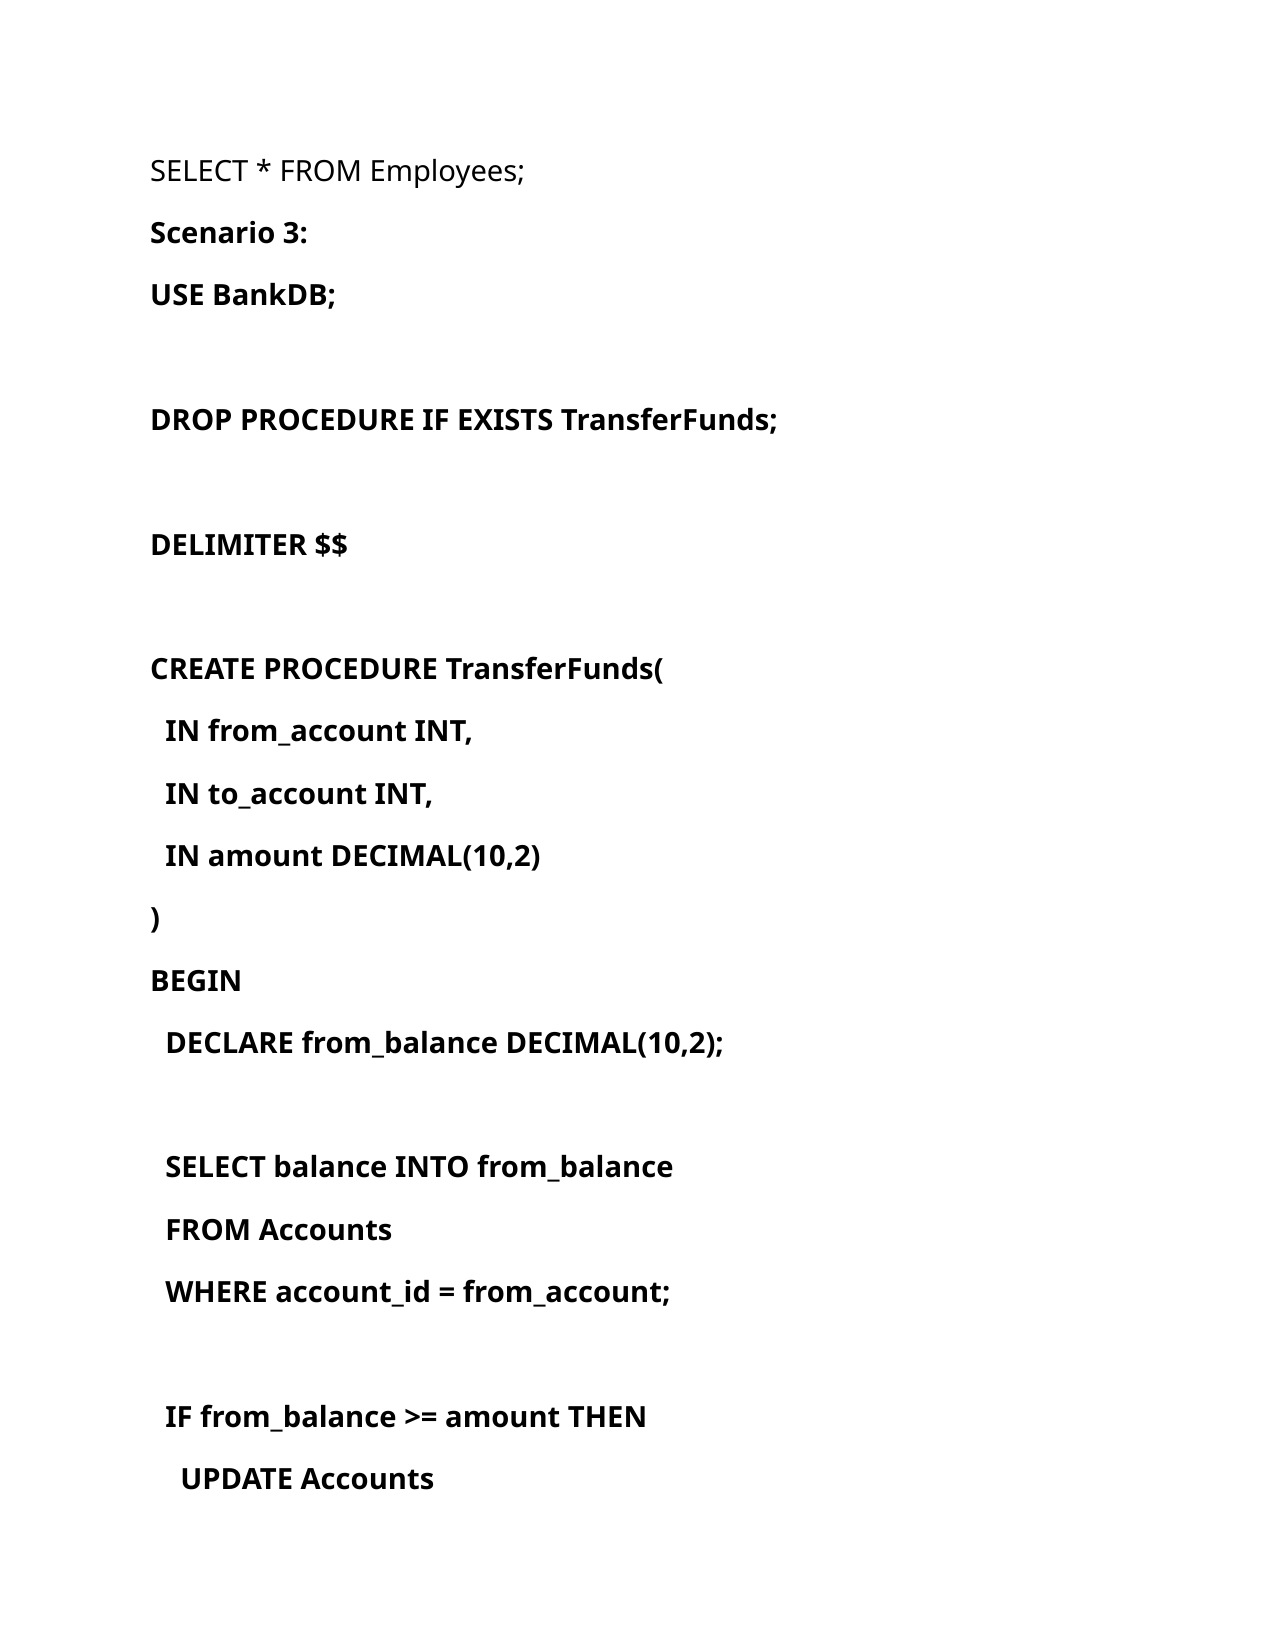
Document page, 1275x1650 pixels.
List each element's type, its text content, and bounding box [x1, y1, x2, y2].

text DELIMITER $$ [150, 524, 1125, 563]
text UPDATE Accounts [150, 1458, 1125, 1498]
text ) [150, 897, 1125, 937]
text SELECT * FROM Employees; [150, 150, 1125, 190]
text SELECT balance INTO from_balance [150, 1147, 1125, 1186]
text IF from_balance >= amount THEN [150, 1396, 1125, 1436]
text IN from_account INT, [150, 711, 1125, 750]
text FROM Accounts [150, 1209, 1125, 1249]
text WHERE account_id = from_account; [150, 1271, 1125, 1311]
text CREATE PROCEDURE TransferFunds( [150, 648, 1125, 688]
text BEGIN [150, 960, 1125, 999]
text IN amount DECIMAL(10,2) [150, 835, 1125, 875]
text DECLARE from_balance DECIMAL(10,2); [150, 1022, 1125, 1062]
text DROP PROCEDURE IF EXISTS TransferFunds; [150, 399, 1125, 439]
text IN to_account INT, [150, 773, 1125, 813]
text Scenario 3: [150, 212, 1125, 252]
text USE BankDB; [150, 274, 1125, 314]
